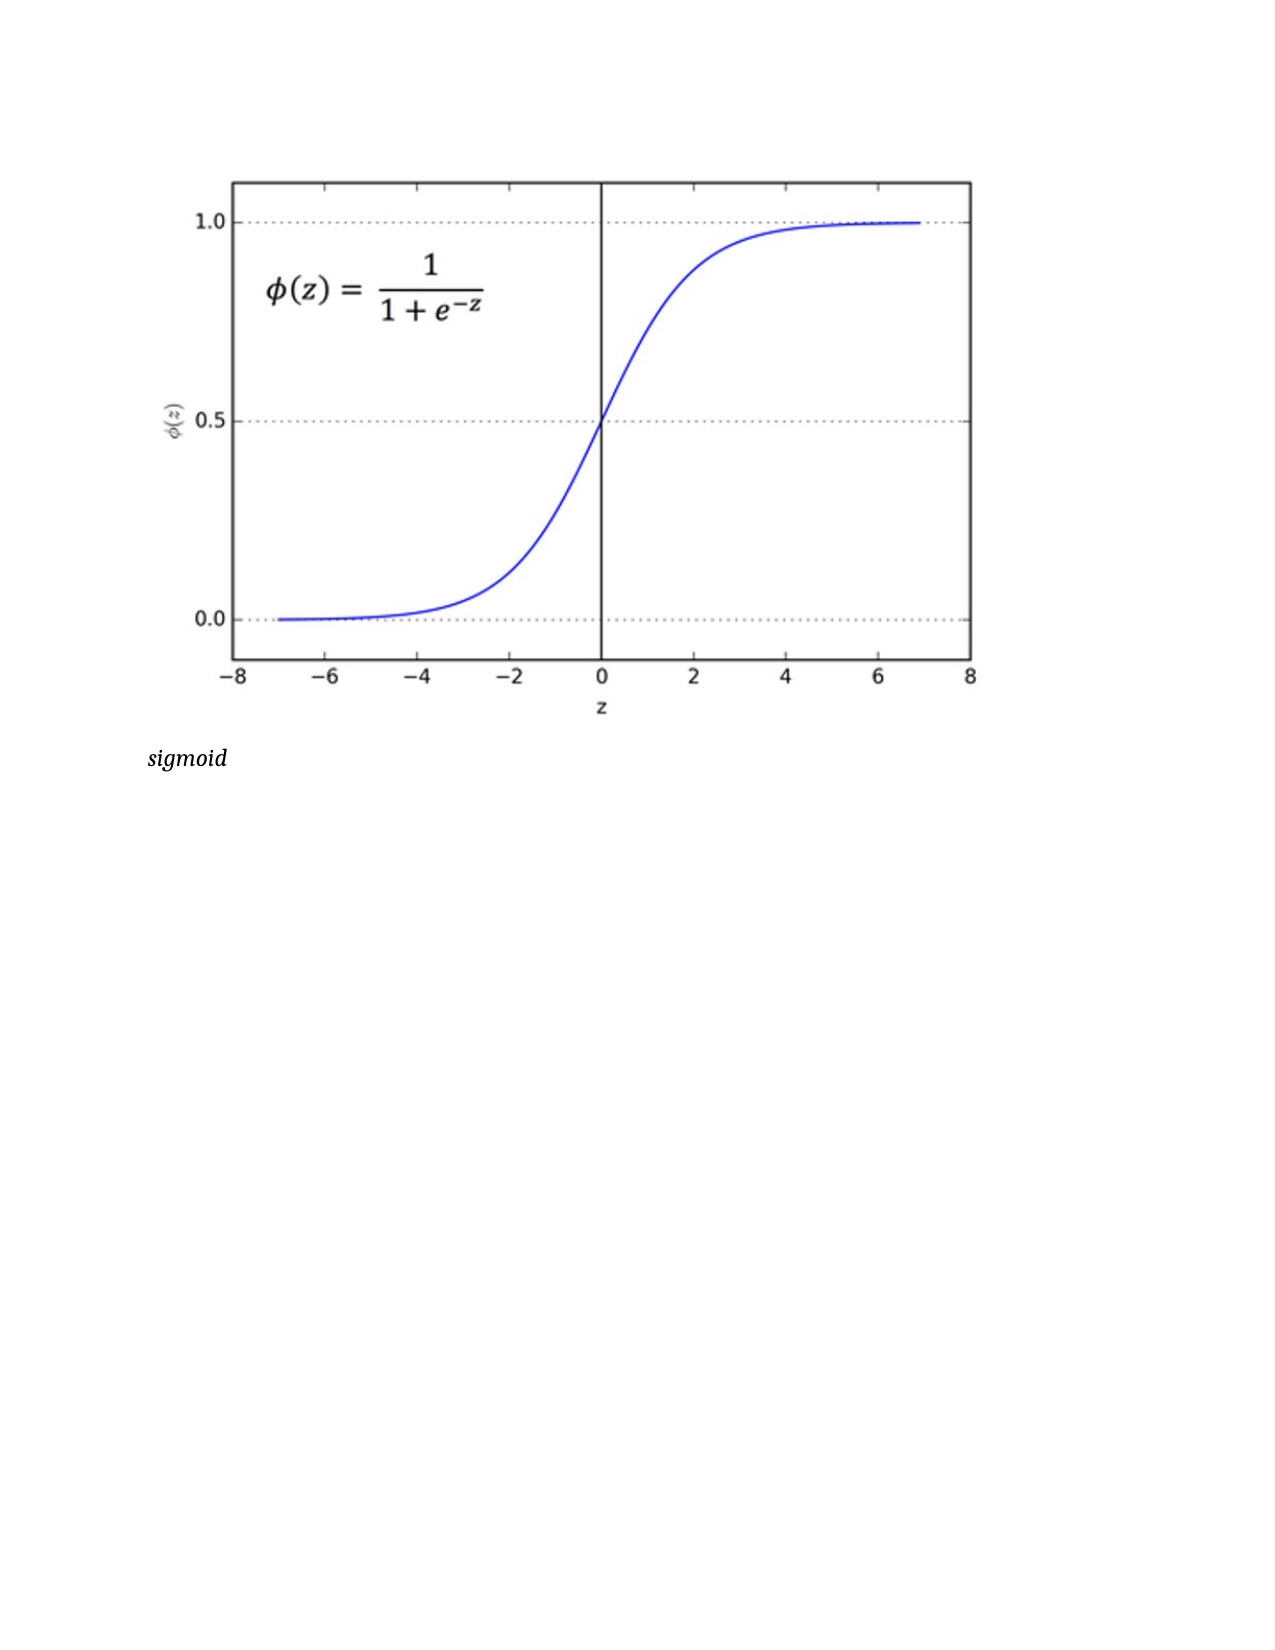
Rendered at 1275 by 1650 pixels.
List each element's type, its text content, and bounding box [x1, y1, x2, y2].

text sigmoid [148, 743, 1127, 772]
picture [147, 147, 1005, 723]
